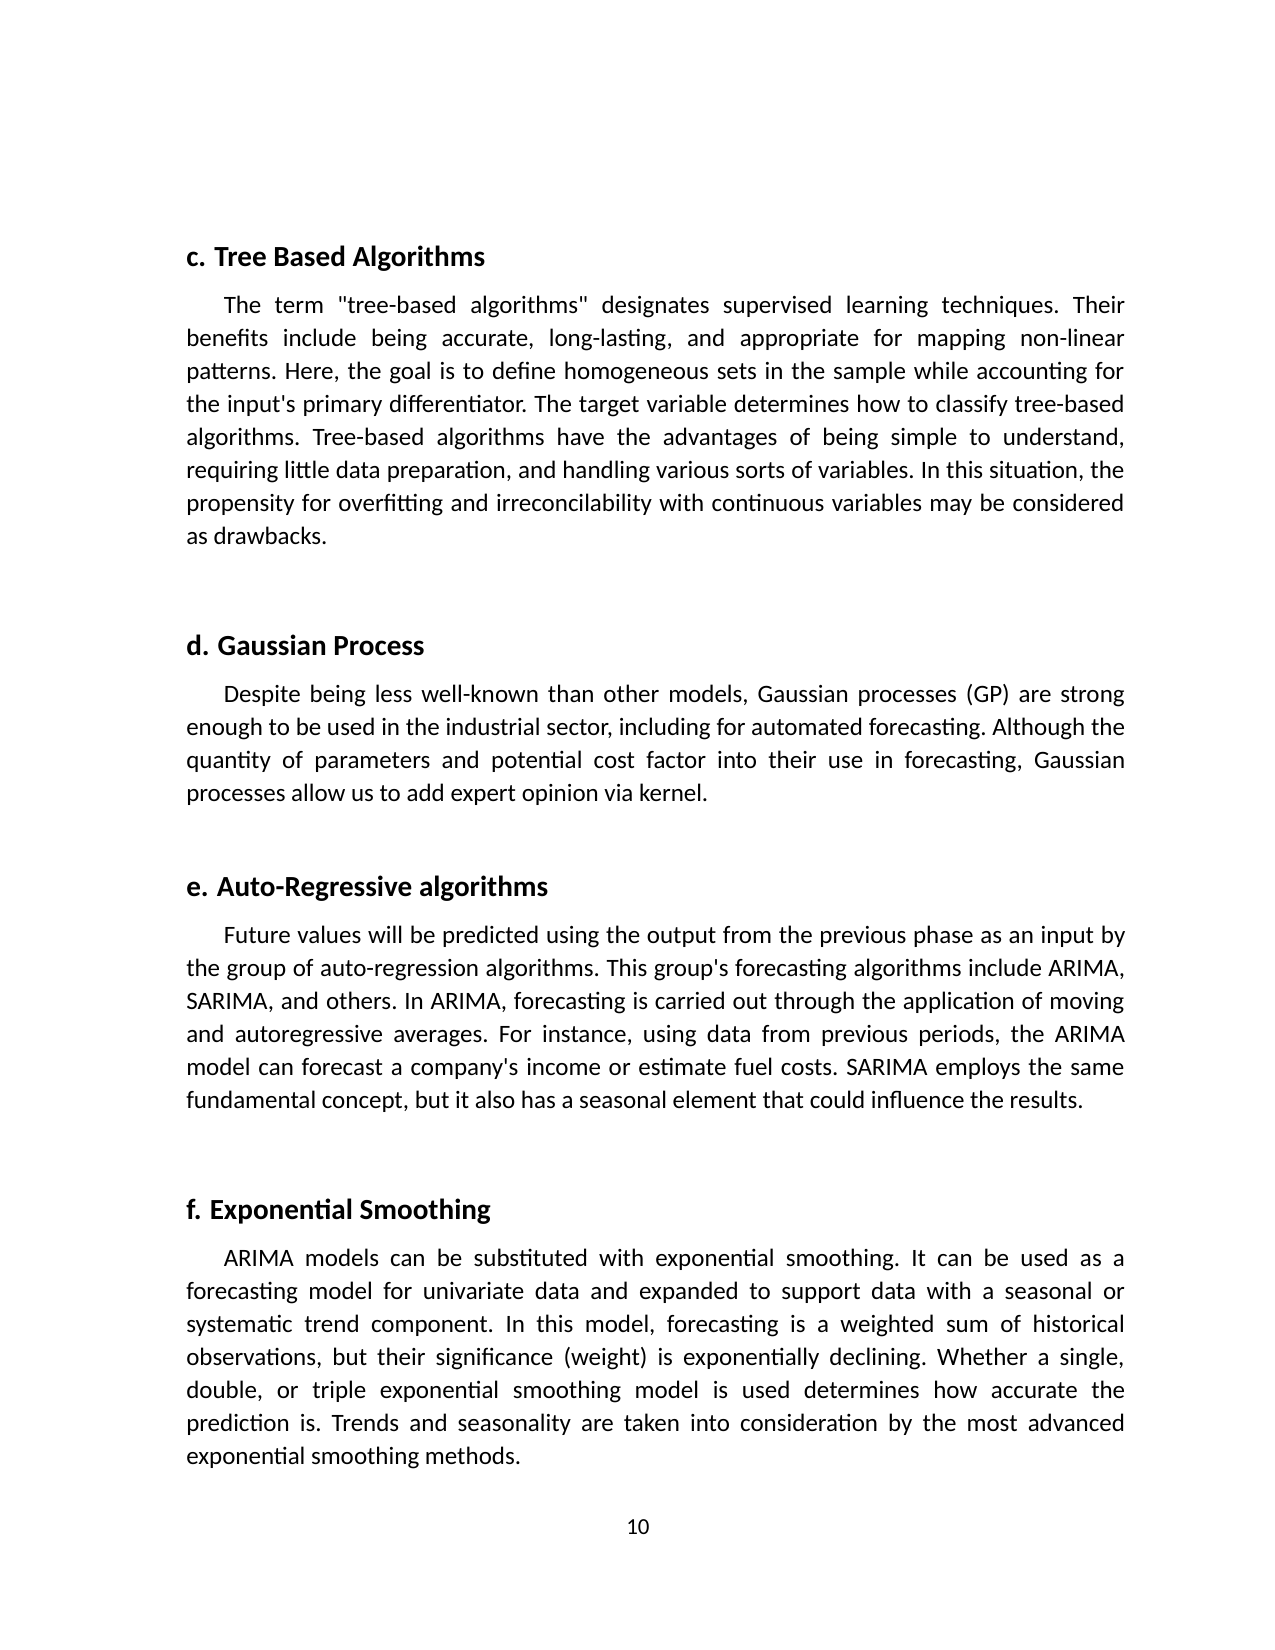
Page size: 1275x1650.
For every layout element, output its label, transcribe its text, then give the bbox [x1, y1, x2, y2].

text The term "tree-based algorithms" designates supervised learning techniques. Their benefits include being accurate, long-lasting, and appropriate for mapping non-linear patterns. Here, the goal is to define homogeneous sets in the sample while accounting for the input's primary differentiator. The target variable determines how to classify tree-based algorithms. Tree-based algorithms have the advantages of being simple to understand, requiring little data preparation, and handling various sorts of variables. In this situation, the propensity for overfitting and irreconcilability with continuous variables may be considered as drawbacks. [186, 289, 1126, 550]
text Future values will be predicted using the output from the previous phase as an input by the group of auto-regression algorithms. This group's forecasting algorithms include ARIMA, SARIMA, and others. In ARIMA, forecasting is carried out through the application of moving and autoregressive averages. For instance, using data from previous periods, the ARIMA model can forecast a company's income or estimate fuel costs. SARIMA employs the same fundamental concept, but it also has a seasonal element that could influence the results. [186, 919, 1126, 1114]
subtitle e. Auto-Regressive algorithms [186, 868, 1125, 904]
text ARIMA models can be substituted with exponential smoothing. It can be used as a forecasting model for univariate data and expanded to support data with a seasonal or systematic trend component. In this model, forecasting is a weighted sum of historical observations, but their significance (weight) is exponentially declining. Whether a single, double, or triple exponential smoothing model is used determines how accurate the prediction is. Trends and seasonality are taken into consideration by the most advanced exponential smoothing methods. [186, 1242, 1126, 1471]
subtitle c. Tree Based Algorithms [186, 238, 1125, 274]
subtitle d. Gaussian Process [186, 627, 1125, 663]
subtitle f. Exponential Smoothing [186, 1191, 1125, 1227]
text Despite being less well-known than other models, Gaussian processes (GP) are strong enough to be used in the industrial sector, including for automated forecasting. Although the quantity of parameters and potential cost factor into their use in forecasting, Gaussian processes allow us to add expert opinion via kernel. [186, 678, 1126, 808]
